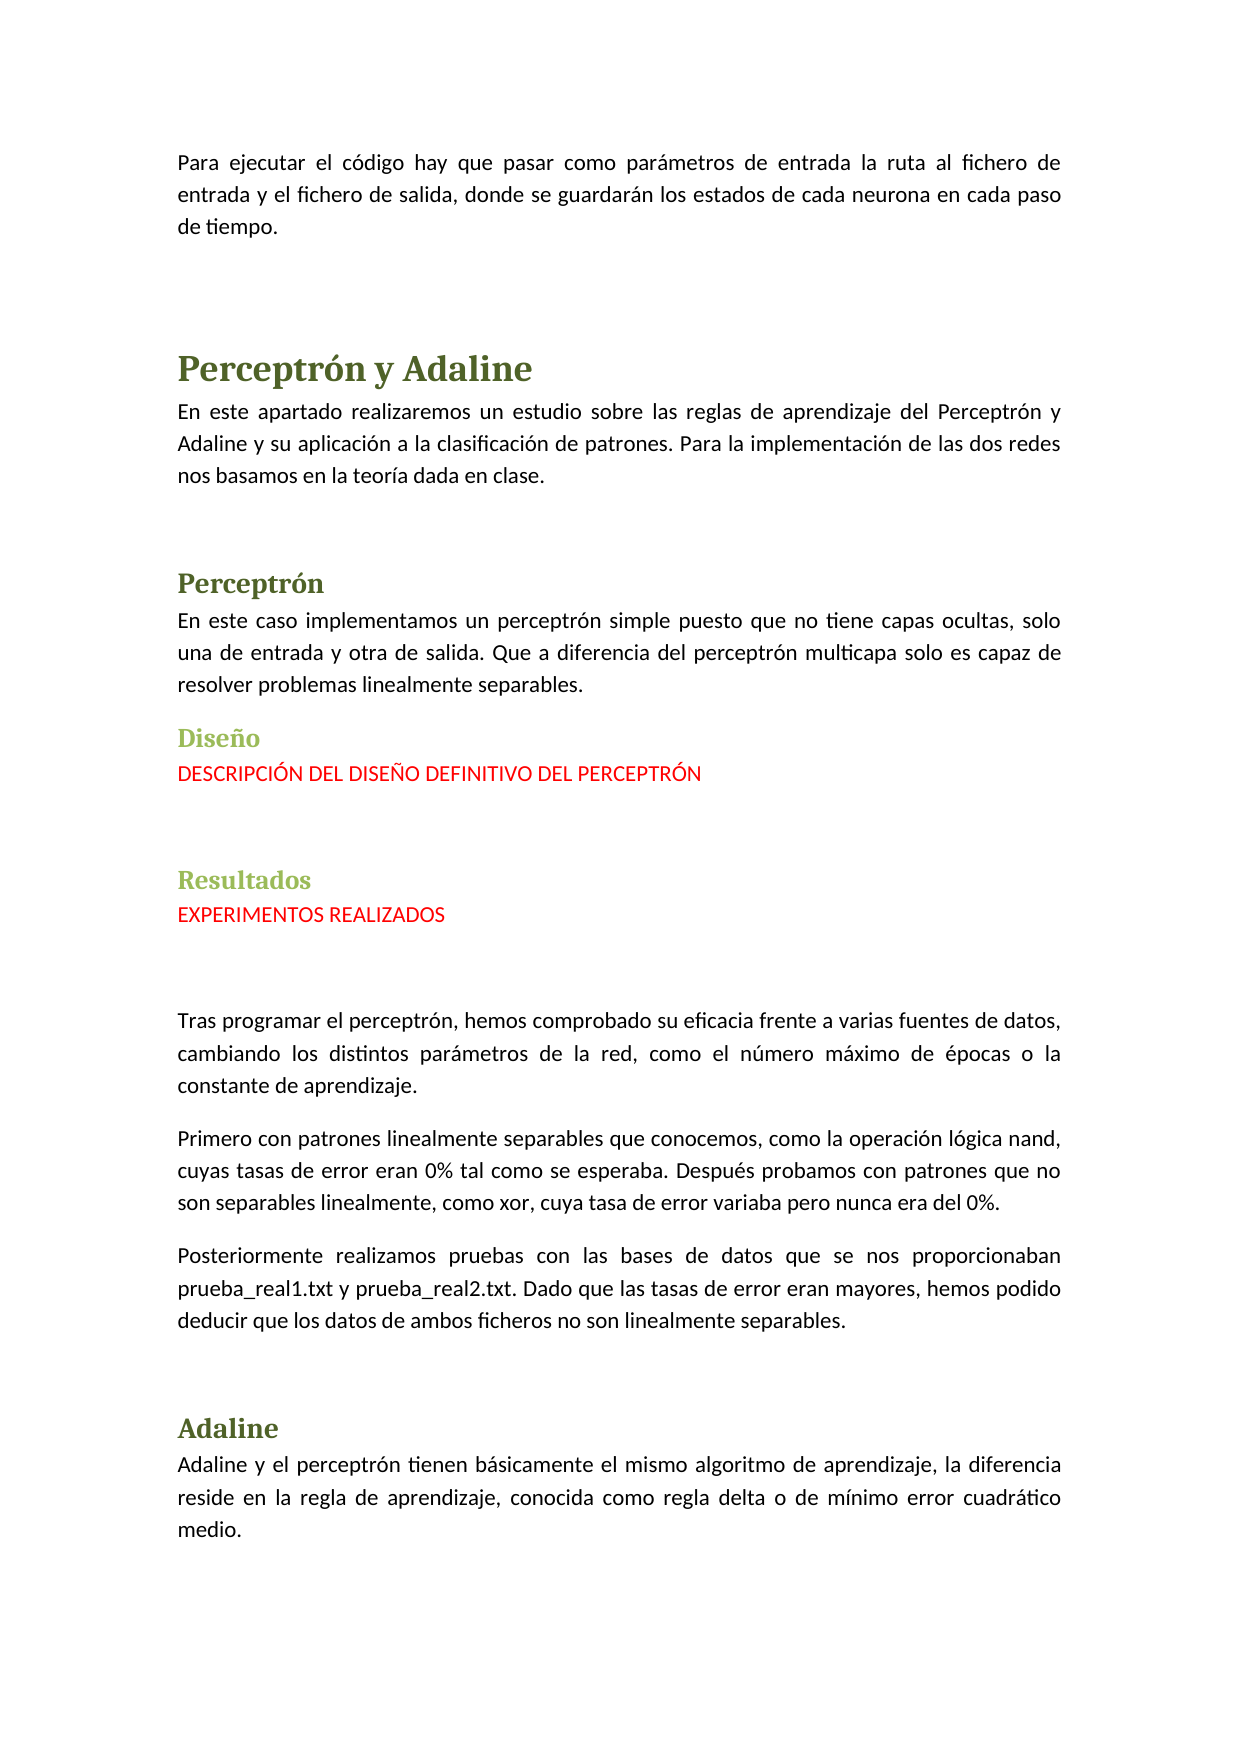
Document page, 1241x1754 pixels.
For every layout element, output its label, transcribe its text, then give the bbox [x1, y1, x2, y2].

text Posteriormente realizamos pruebas con las bases de datos que se nos proporcionaban prueba_real1.txt y prueba_real2.txt. Dado que las tasas de error eran mayores, hemos podido deducir que los datos de ambos ficheros no son linealmente separables. [177, 1241, 1063, 1334]
text Tras programar el perceptrón, hemos comprobado su eficacia frente a varias fuentes de datos, cambiando los distintos parámetros de la red, como el número máximo de épocas o la constante de aprendizaje. [177, 1007, 1063, 1099]
text Adaline y el perceptrón tienen básicamente el mismo algoritmo de aprendizaje, la diferencia reside en la regla de aprendizaje, conocida como regla delta o de mínimo error cuadrático medio. [177, 1450, 1063, 1543]
subtitle Perceptrón y Adaline [177, 347, 1063, 390]
subtitle Perceptrón [177, 567, 1063, 601]
subtitle Diseño [177, 723, 1063, 754]
text Para ejecutar el código hay que pasar como parámetros de entrada la ruta al fichero de entrada y el fichero de salida, donde se guardarán los estados de cada neurona en cada paso de tiempo. [177, 148, 1063, 240]
text En este apartado realizaremos un estudio sobre las reglas de aprendizaje del Perceptrón y Adaline y su aplicación a la clasificación de patrones. Para la implementación de las dos redes nos basamos en la teoría dada en clase. [177, 397, 1063, 489]
subtitle Adaline [177, 1412, 1063, 1445]
text En este caso implementamos un perceptrón simple puesto que no tiene capas ocultas, solo una de entrada y otra de salida. Que a diferencia del perceptrón multicapa solo es capaz de resolver problemas linealmente separables. [177, 606, 1063, 698]
text DESCRIPCIÓN DEL DISEÑO DEFINITIVO DEL PERCEPTRÓN [177, 759, 1063, 787]
text Primero con patrones linealmente separables que conocemos, como la operación lógica nand, cuyas tasas de error eran 0% tal como se esperaba. Después probamos con patrones que no son separables linealmente, como xor, cuya tasa de error variaba pero nunca era del 0%. [177, 1124, 1063, 1216]
text EXPERIMENTOS REALIZADOS [177, 901, 1063, 929]
subtitle Resultados [177, 865, 1063, 896]
